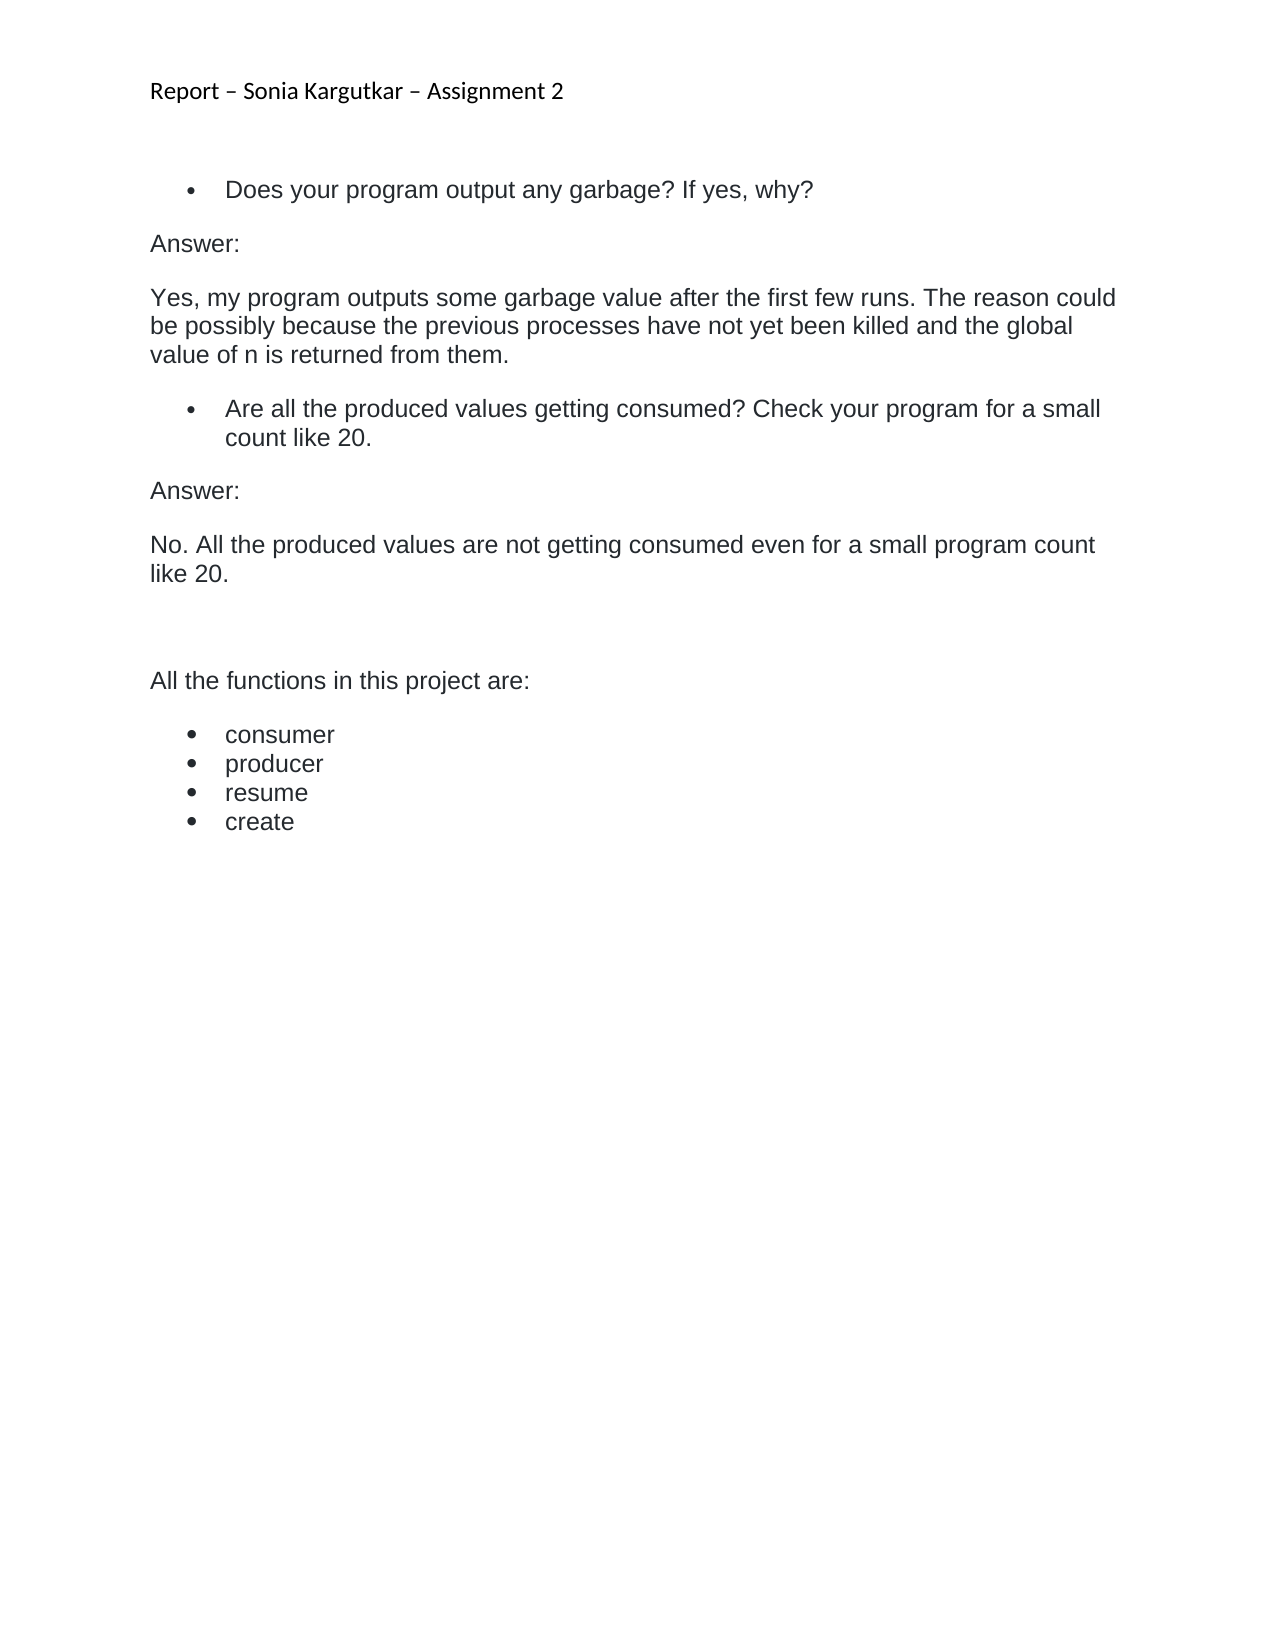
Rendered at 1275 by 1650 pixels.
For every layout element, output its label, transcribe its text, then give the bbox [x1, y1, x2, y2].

list producer [187, 749, 1125, 778]
list Are all the produced values getting consumed? Check your program for a small count like 20. [187, 394, 1125, 451]
text Answer: [150, 476, 1125, 505]
text All the functions in this project are: [150, 666, 1125, 695]
text Answer: [150, 229, 1125, 257]
list Does your program output any garbage? If yes, why? [187, 175, 1125, 204]
list create [187, 807, 1125, 835]
text Yes, my program outputs some garbage value after the first few runs. The reason could be possibly because the previous processes have not yet been killed and the global value of n is returned from them. [150, 282, 1125, 369]
text No. All the produced values are not getting consumed even for a small program count like 20. [150, 530, 1125, 587]
list resume [187, 778, 1125, 807]
list consumer [187, 720, 1125, 749]
